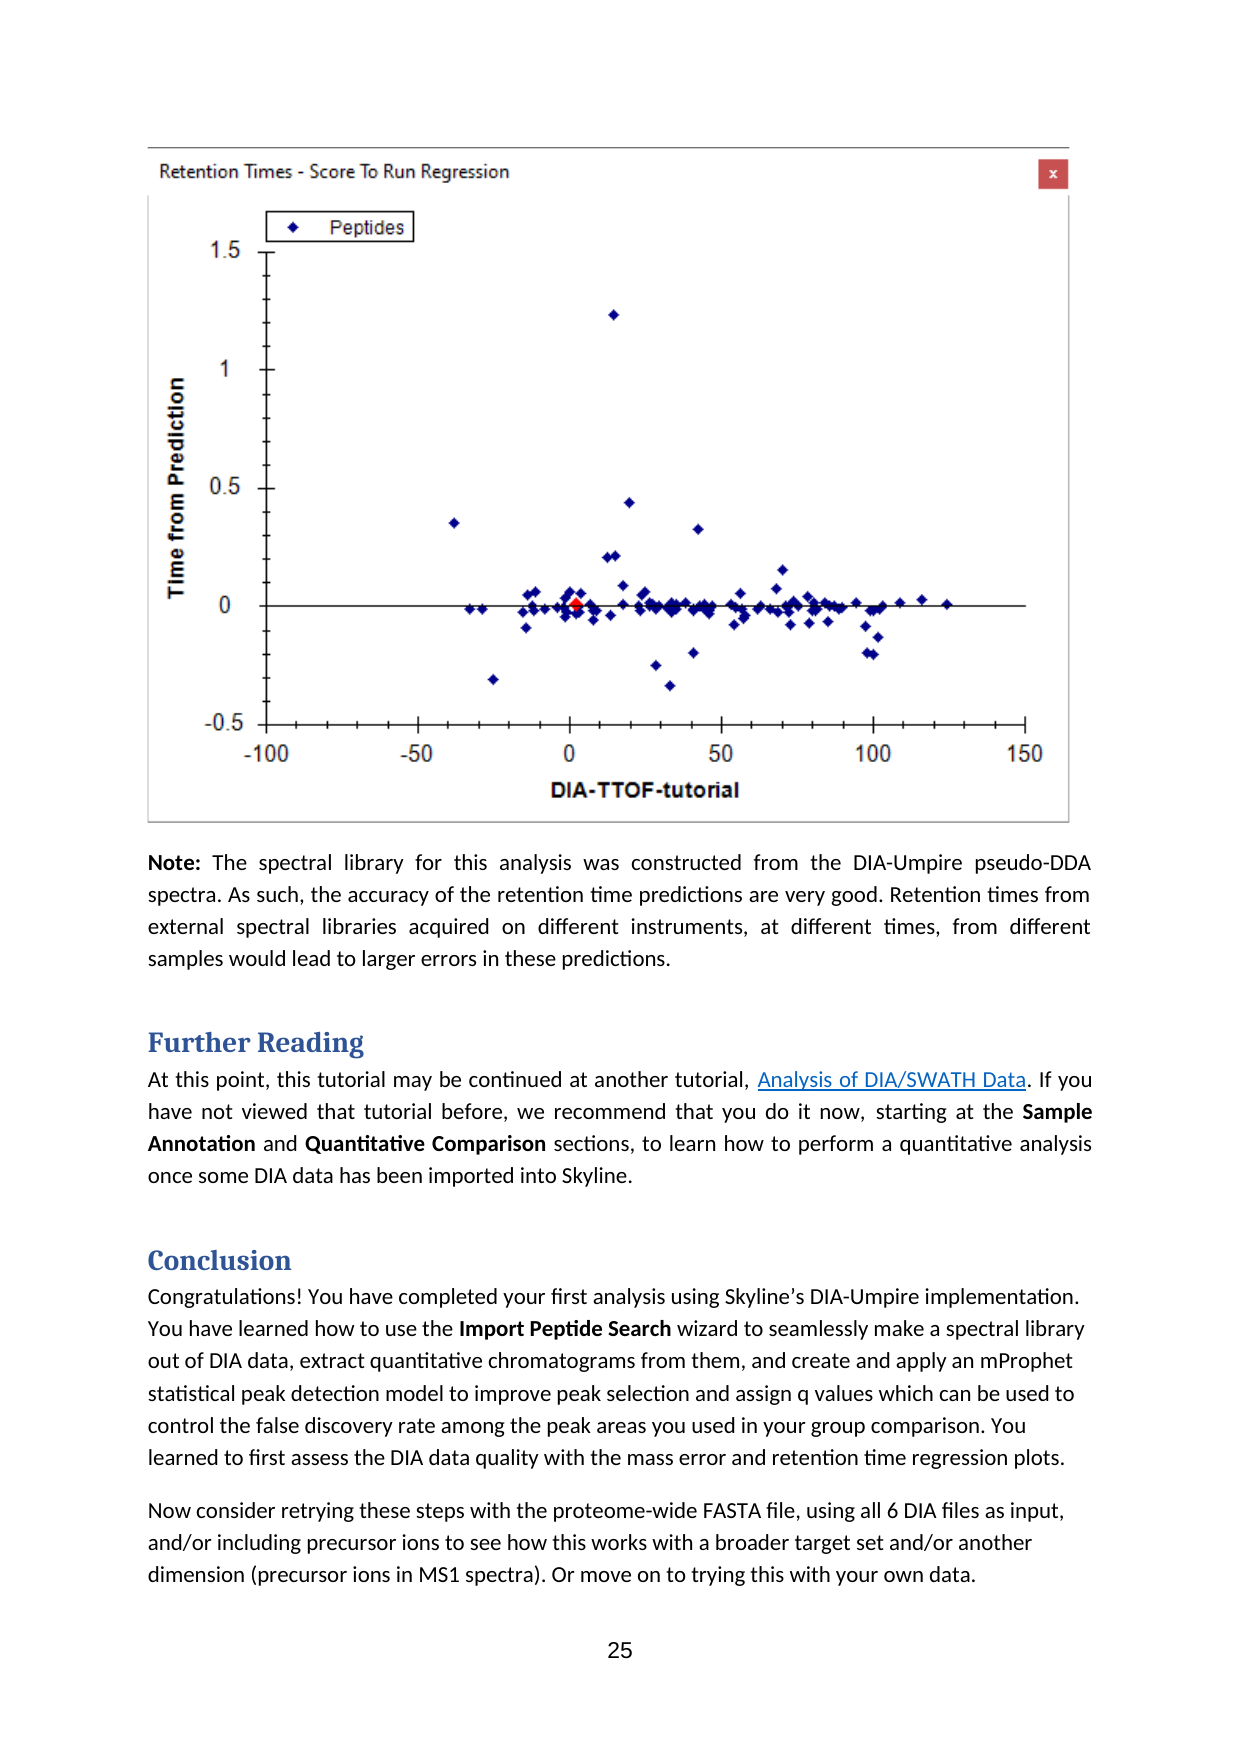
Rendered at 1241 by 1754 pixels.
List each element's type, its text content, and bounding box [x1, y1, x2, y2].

list Note: The spectral library for this analysis was constructed from the DIA-Umpire pseudo-DDA spectra. As such, the accuracy of the retention time predictions are very good. Retention times from external spectral libraries acquired on different instruments, at different times, from different samples would lead to larger errors in these predictions. [148, 848, 1093, 972]
list At this point, this tutorial may be continued at another tutorial, Analysis of DIA/SWATH Data. If you have not viewed that tutorial before, we recommend that you do it now, starting at the Sample Annotation and Quantitative Comparison sections, to learn how to perform a quantitative analysis once some DIA data has been imported into Skyline. [148, 1065, 1093, 1189]
picture [147, 147, 1070, 823]
text Congratulations! You have completed your first analysis using Skyline’s DIA-Umpire implementation. You have learned how to use the Import Peptide Search wizard to seamlessly make a spectral library out of DIA data, extract quantitative chromatograms from them, and create and apply an mProphet statistical peak detection model to improve peak selection and assign q values which can be used to control the false discovery rate among the peak areas you used in your group comparison. You learned to first assess the DIA data quality with the mass error and retention time regression plots. [148, 1282, 1093, 1471]
text Now consider retrying these steps with the proteome-wide FASTA file, using all 6 DIA files as input, and/or including precursor ions to see how this works with a broader target set and/or another dimension (precursor ions in MS1 spectra). Or move on to trying this with your own data. [148, 1496, 1093, 1588]
subtitle Conclusion [148, 1244, 1093, 1277]
subtitle Further Reading [148, 1026, 1093, 1060]
